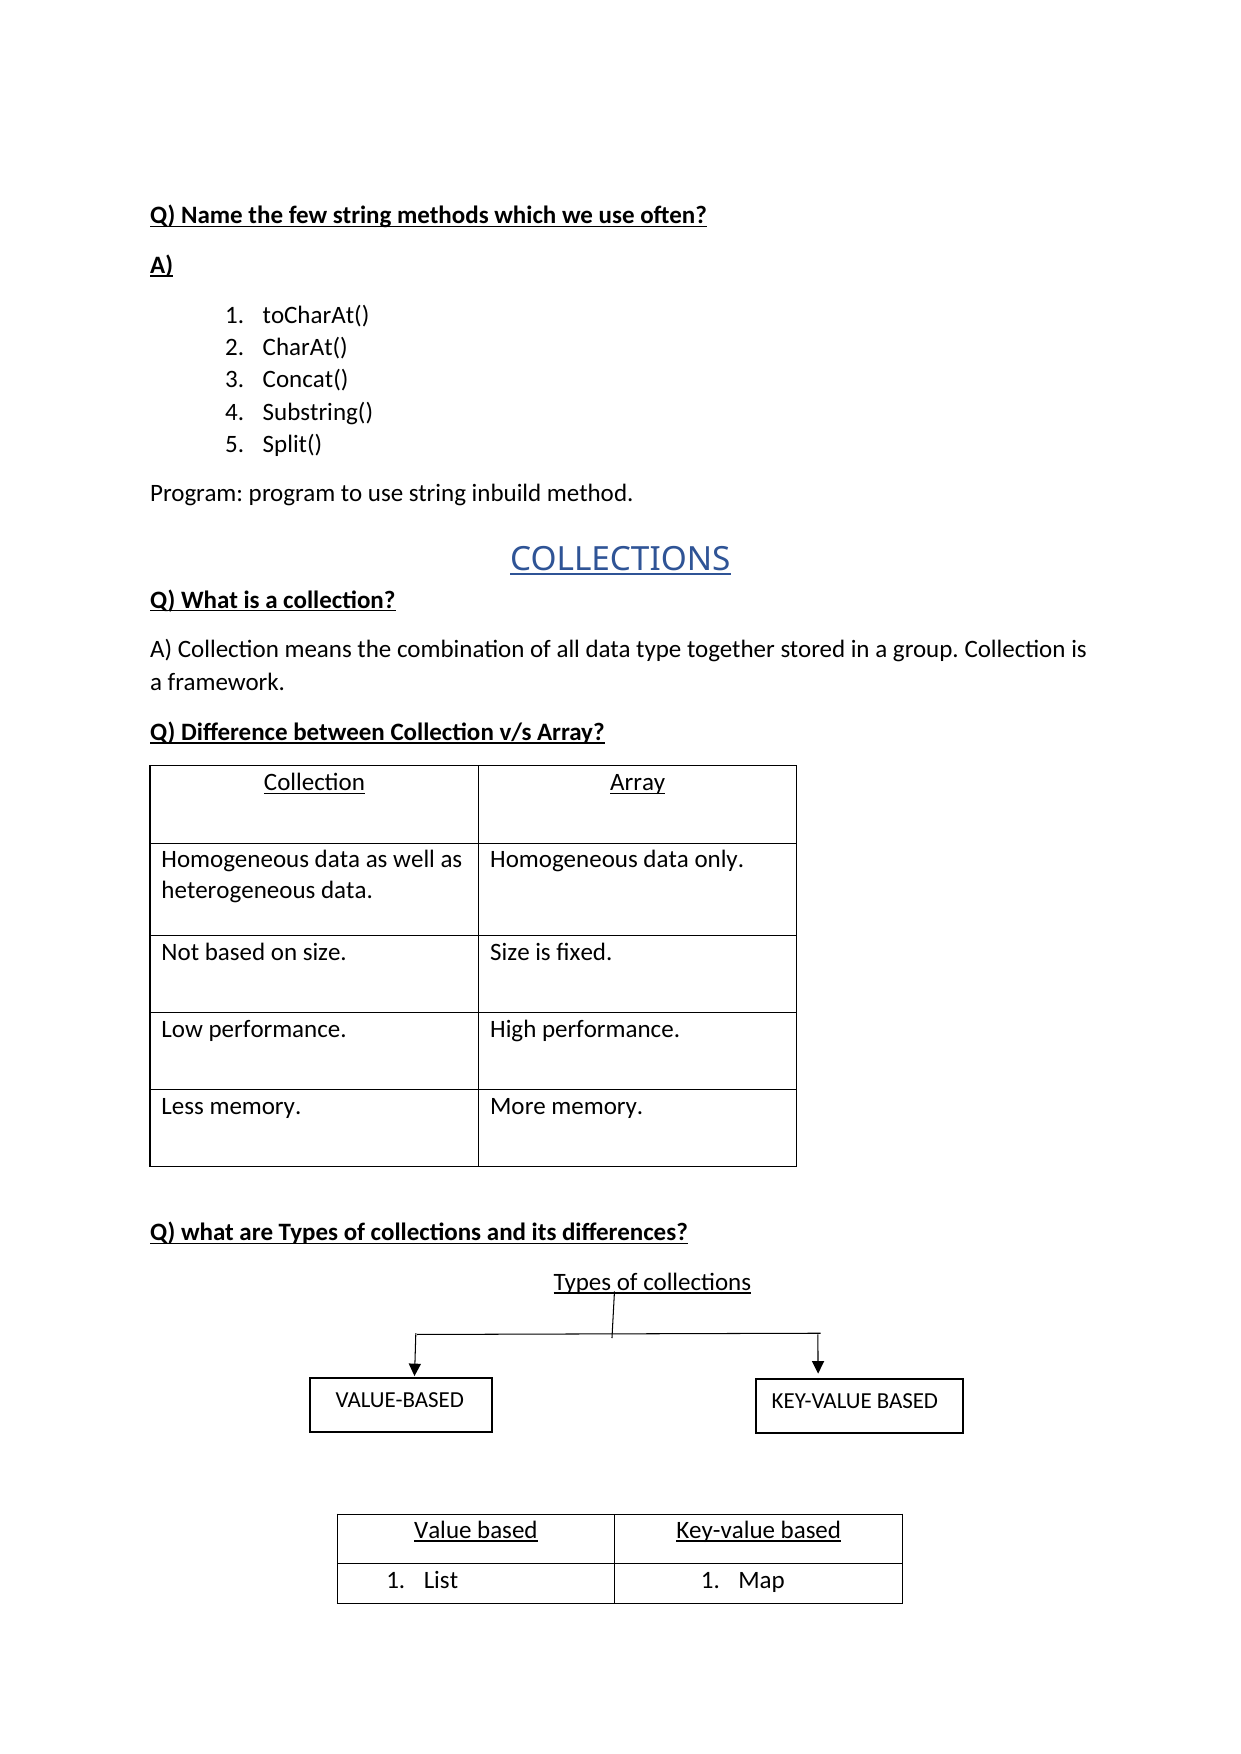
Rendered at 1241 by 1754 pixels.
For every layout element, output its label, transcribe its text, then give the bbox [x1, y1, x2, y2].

table_cell Low performance. [151, 1013, 478, 1089]
table_cell High performance. [479, 1013, 796, 1089]
table_cell Homogeneous data only. [479, 844, 796, 935]
table_cell Less memory. [151, 1090, 478, 1166]
text A) [150, 249, 1090, 280]
text Program: program to use string inbuild method. [150, 477, 1090, 507]
table_header Array [479, 766, 796, 842]
table_cell Size is fixed. [479, 936, 796, 1012]
text A) Collection means the combination of all data type together stored in a group. Collection is a framework. [150, 633, 1090, 697]
table_header Collection [151, 766, 478, 842]
table_cell Map [615, 1564, 902, 1603]
table_cell Homogeneous data as well as heterogeneous data. [151, 844, 478, 935]
list CharAt() [225, 331, 1090, 362]
text Q) Name the few string methods which we use often? [150, 199, 1090, 230]
text Q) What is a collection? [150, 584, 1090, 614]
table_cell Not based on size. [151, 936, 478, 1012]
subtitle COLLECTIONS [150, 535, 1090, 580]
text Q) Difference between Collection v/s Array? [150, 716, 1090, 746]
text Types of collections [225, 1266, 1090, 1297]
table_header Key-value based [615, 1515, 902, 1563]
list Split() [225, 428, 1090, 458]
text Q) what are Types of collections and its differences? [150, 1217, 1090, 1247]
table_cell List Set Sorted set [338, 1564, 614, 1603]
list Concat() [225, 363, 1090, 394]
table_header Value based [338, 1515, 614, 1563]
table_cell More memory. [479, 1090, 796, 1166]
list Substring() [225, 396, 1090, 426]
list toCharAt() [225, 299, 1090, 329]
